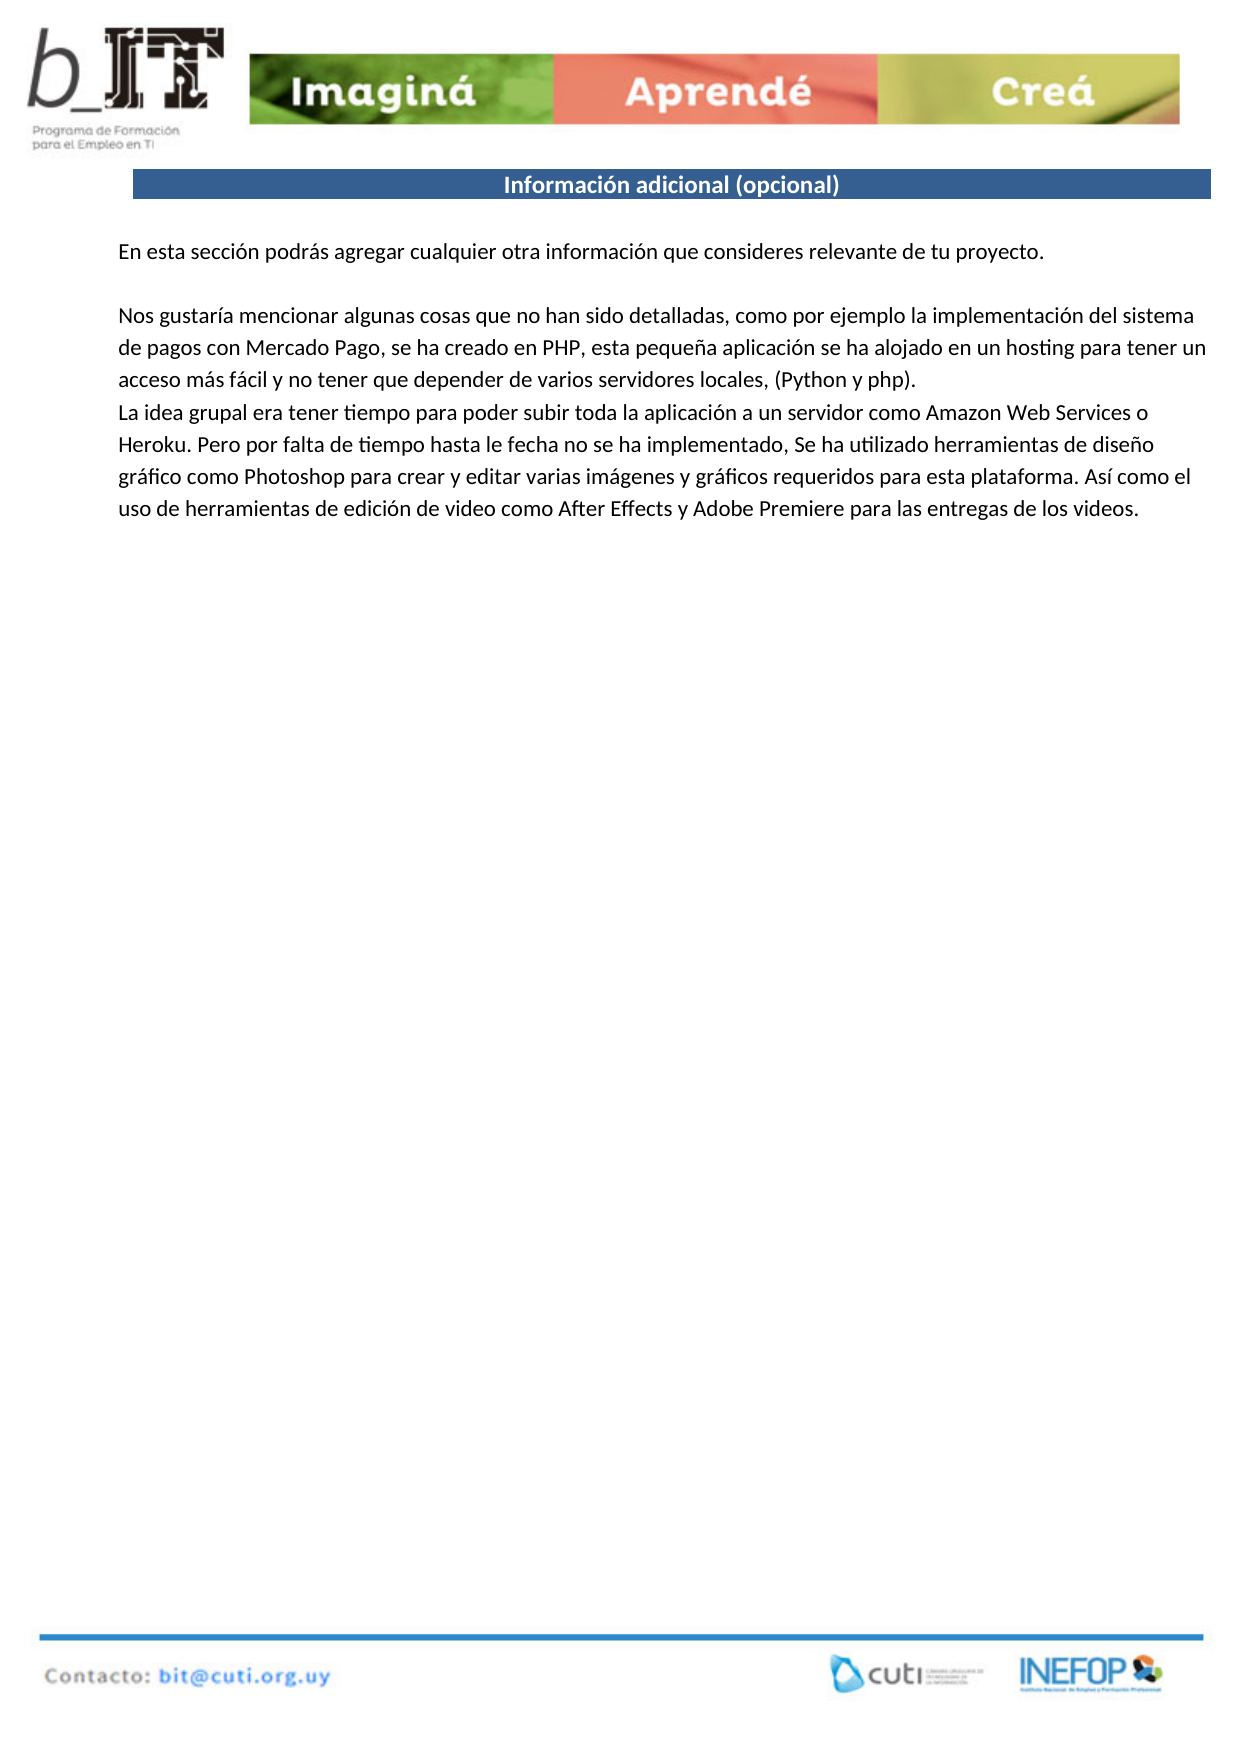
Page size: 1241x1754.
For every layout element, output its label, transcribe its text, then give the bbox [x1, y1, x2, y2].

picture [29, 1625, 1213, 1718]
picture [14, 0, 1180, 169]
text Información adicional (opcional) [133, 169, 1211, 199]
text Nos gustaría mencionar algunas cosas que no han sido detalladas, como por ejemplo la implementación del sistema de pagos con Mercado Pago, se ha creado en PHP, esta pequeña aplicación se ha alojado en un hosting para tener un acceso más fácil y no tener que depender de varios servidores locales, (Python y php). [118, 301, 1211, 393]
text La idea grupal era tener tiempo para poder subir toda la aplicación a un servidor como Amazon Web Services o Heroku. Pero por falta de tiempo hasta le fecha no se ha implementado, Se ha utilizado herramientas de diseño gráfico como Photoshop para crear y editar varias imágenes y gráficos requeridos para esta plataforma. Así como el uso de herramientas de edición de video como After Effects y Adobe Premiere para las entregas de los videos. [118, 398, 1211, 522]
text En esta sección podrás agregar cualquier otra información que consideres relevante de tu proyecto. [118, 237, 1211, 265]
